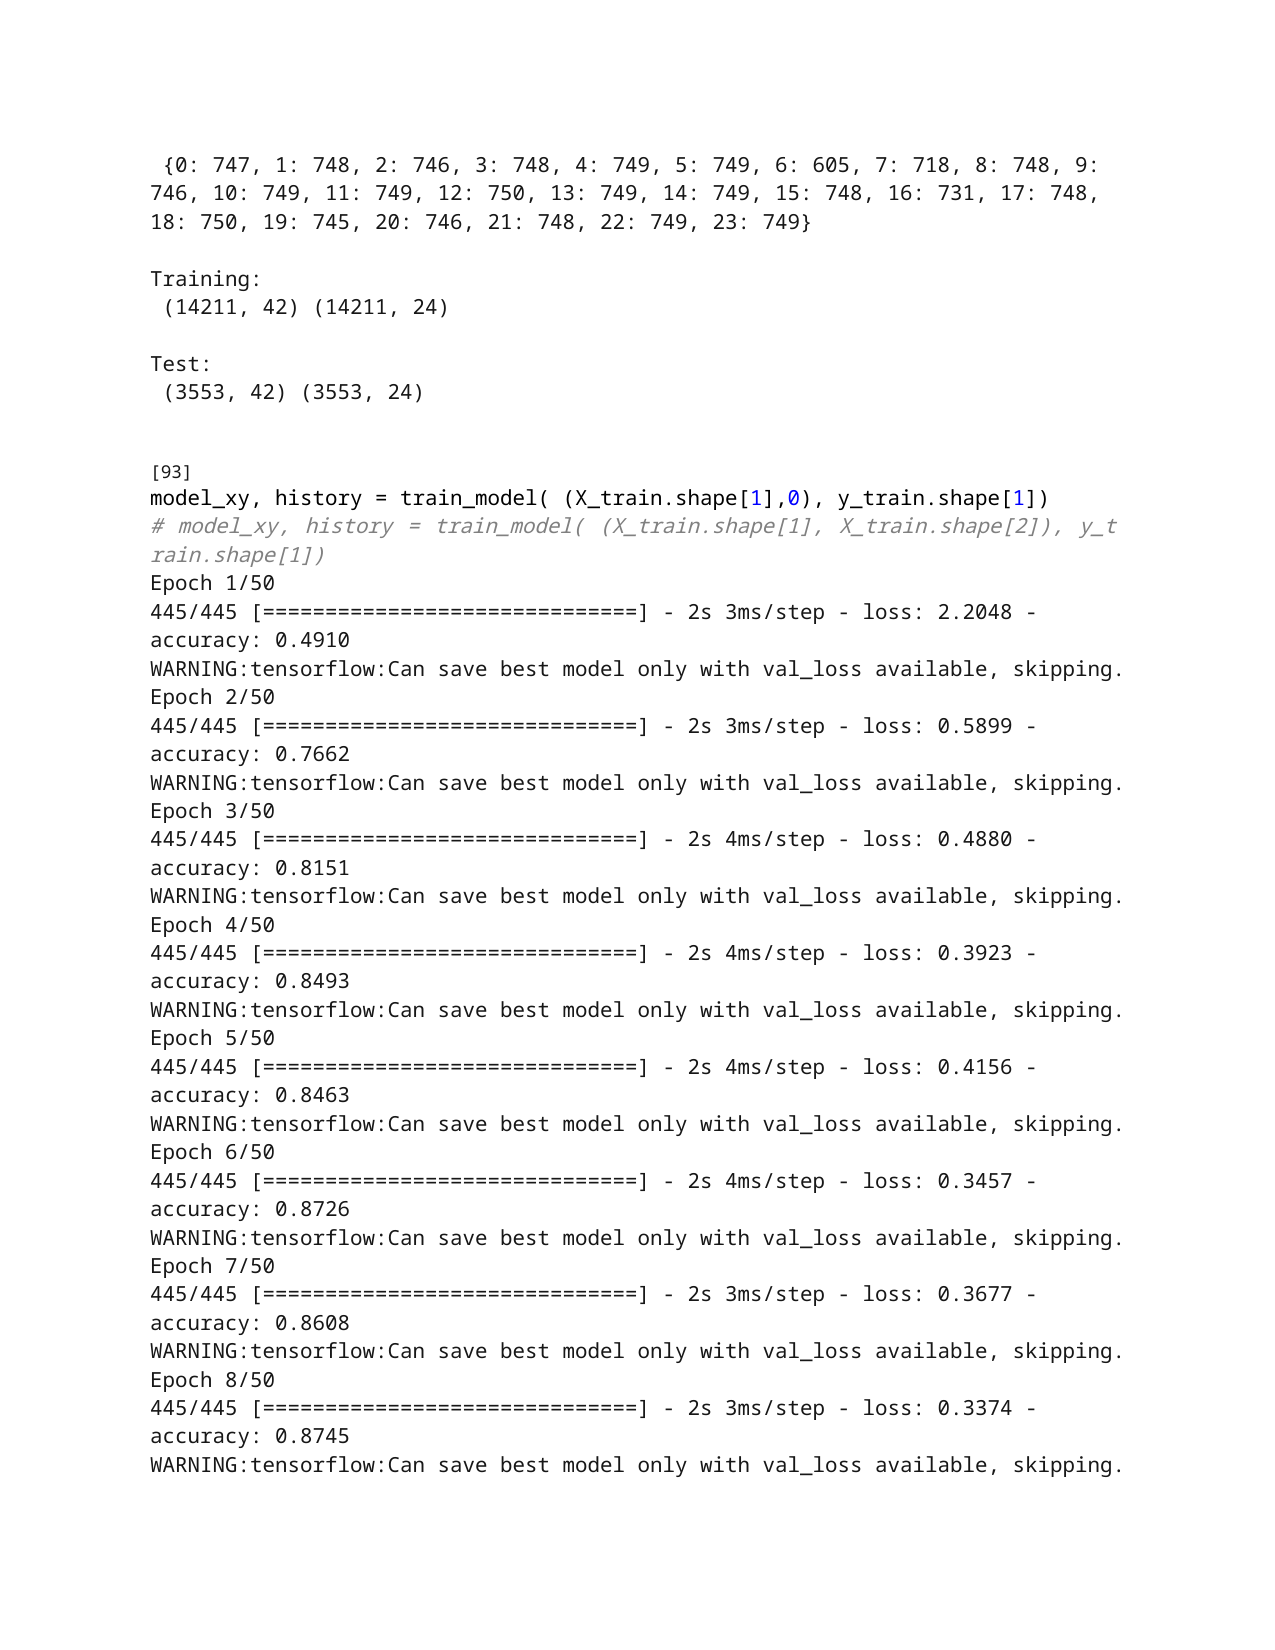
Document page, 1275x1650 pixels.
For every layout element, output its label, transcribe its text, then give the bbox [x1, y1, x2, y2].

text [150, 150, 1125, 434]
text model_xy, history = train_model( (X_train.shape[1],0), y_train.shape[1]) # model_xy, history = train_model( (X_train.shape[1], X_train.shape[2]), y_train.shape[1]) [150, 483, 1125, 568]
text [150, 568, 1125, 1478]
text [93] [150, 459, 1125, 483]
